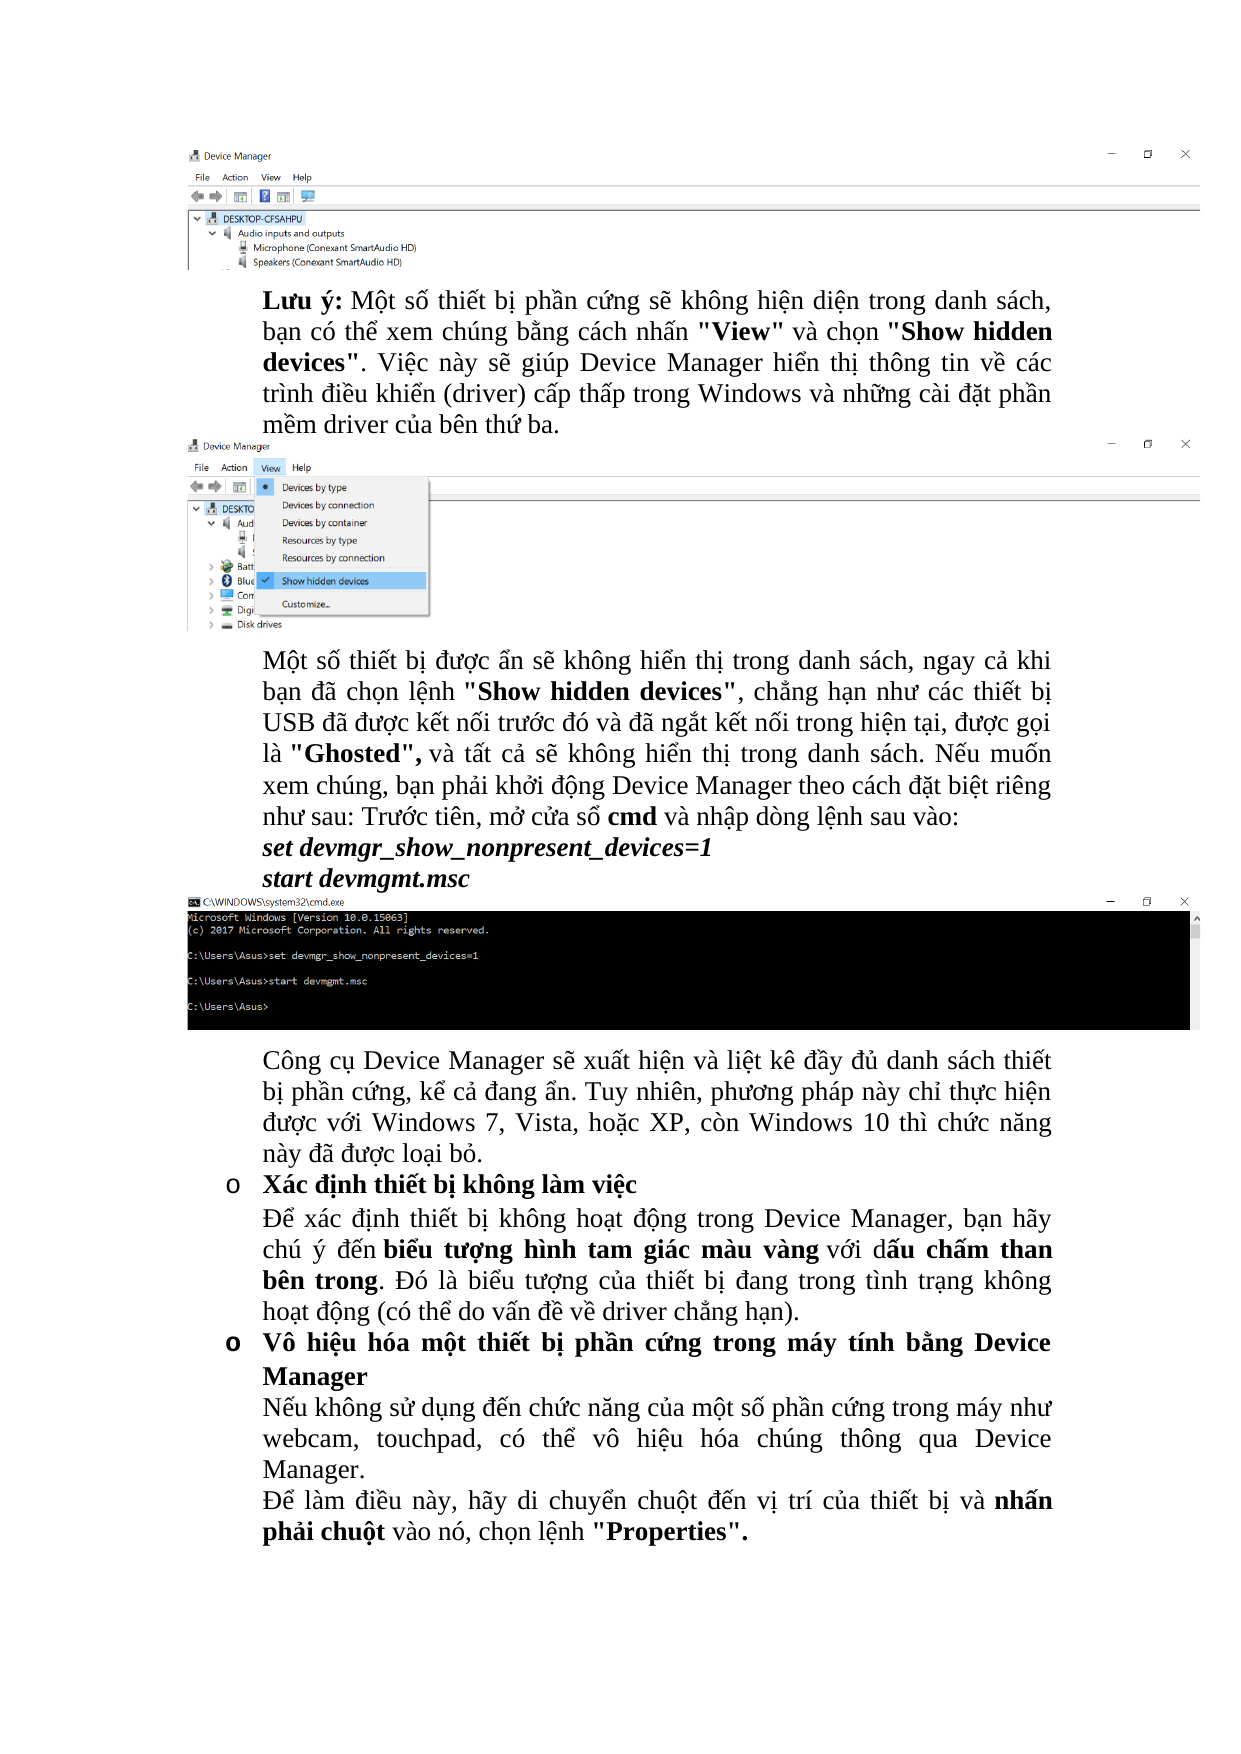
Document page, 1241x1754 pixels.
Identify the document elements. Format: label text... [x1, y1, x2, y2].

picture [187, 439, 1200, 631]
picture [187, 150, 1200, 270]
text Một số thiết bị được ẩn sẽ không hiển thị trong danh sách, ngay cả khi bạn đã chọn lệnh "Show hidden devices", chẳng hạn như các thiết bị USB đã được kết nối trước đó và đã ngắt kết nối trong hiện tại, được gọi là "Ghosted", và tất cả sẽ không hiển thị trong danh sách. Nếu muốn xem chúng, bạn phải khởi động Device Manager theo cách đặt biệt riêng như sau: Trước tiên, mở cửa sổ cmd và nhập dòng lệnh sau vào: [262, 644, 1053, 831]
list Vô hiệu hóa một thiết bị phần cứng trong máy tính bằng Device Manager [225, 1326, 1053, 1391]
text Công cụ Device Manager sẽ xuất hiện và liệt kê đầy đủ danh sách thiết bị phần cứng, kể cả đang ẩn. Tuy nhiên, phương pháp này chỉ thực hiện được với Windows 7, Vista, hoặc XP, còn Windows 10 thì chức năng này đã được loại bỏ. [262, 1044, 1053, 1168]
picture [187, 893, 1200, 1030]
list Xác định thiết bị không làm việc [225, 1168, 1053, 1202]
text set devmgr_show_nonpresent_devices=1 start devmgmt.msc [262, 831, 1053, 893]
text Để xác định thiết bị không hoạt động trong Device Manager, bạn hãy chú ý đến biểu tượng hình tam giác màu vàng với dấu chấm than bên trong. Đó là biểu tượng của thiết bị đang trong tình trạng không hoạt động (có thể do vấn đề về driver chẳng hạn). [262, 1202, 1053, 1326]
text Để làm điều này, hãy di chuyển chuột đến vị trí của thiết bị và nhấn phải chuột vào nó, chọn lệnh "Properties". [262, 1484, 1053, 1547]
text Nếu không sử dụng đến chức năng của một số phần cứng trong máy như webcam, touchpad, có thể vô hiệu hóa chúng thông qua Device Manager. [262, 1391, 1053, 1484]
text Lưu ý: Một số thiết bị phần cứng sẽ không hiện diện trong danh sách, bạn có thể xem chúng bằng cách nhấn "View" và chọn "Show hidden devices". Việc này sẽ giúp Device Manager hiển thị thông tin về các trình điều khiển (driver) cấp thấp trong Windows và những cài đặt phần mềm driver của bên thứ ba. [262, 284, 1053, 439]
